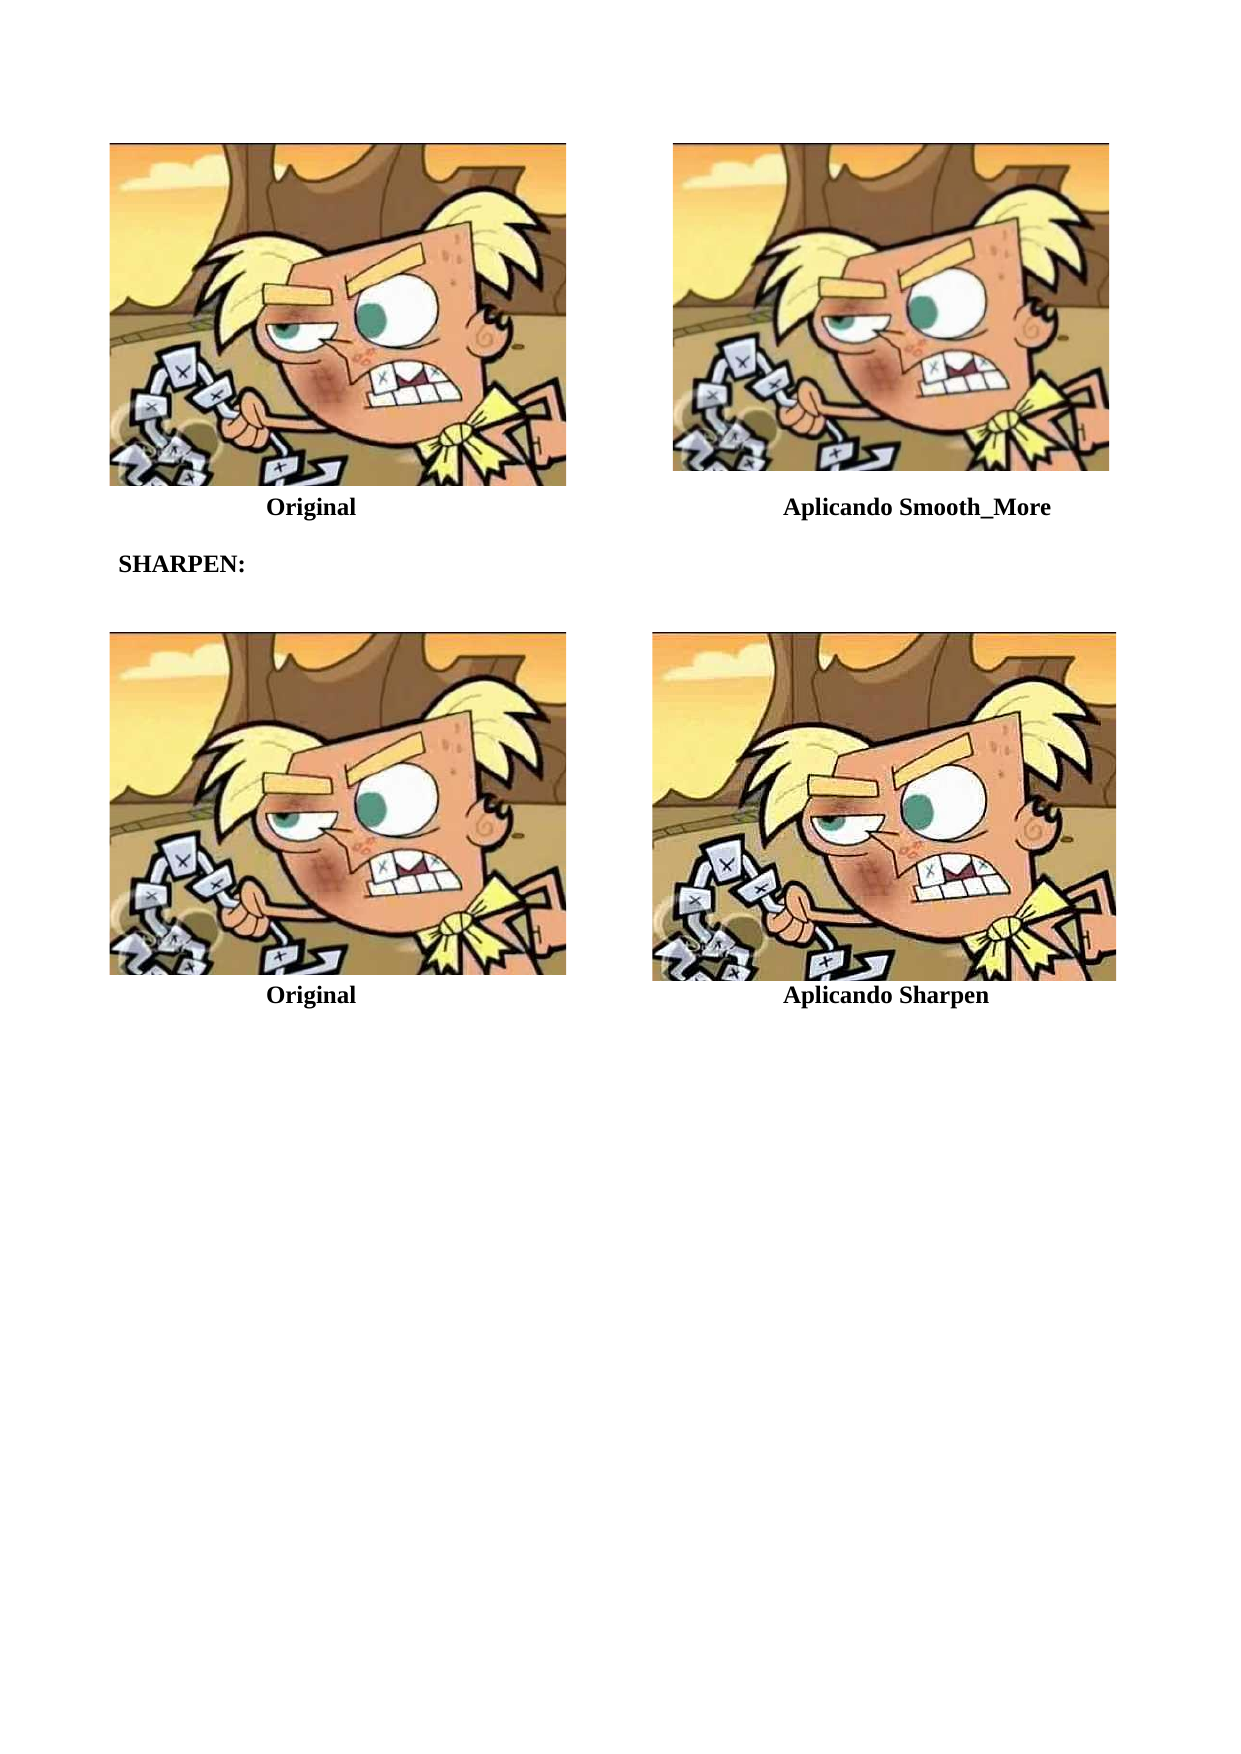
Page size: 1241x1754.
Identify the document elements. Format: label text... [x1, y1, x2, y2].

text SHARPEN: [118, 549, 1122, 578]
picture [109, 632, 567, 975]
text Original Aplicando Sharpen [118, 981, 1122, 1009]
picture [672, 143, 1110, 471]
picture [652, 632, 1117, 981]
text Original Aplicando Smooth_More [118, 492, 1122, 521]
picture [109, 143, 567, 486]
